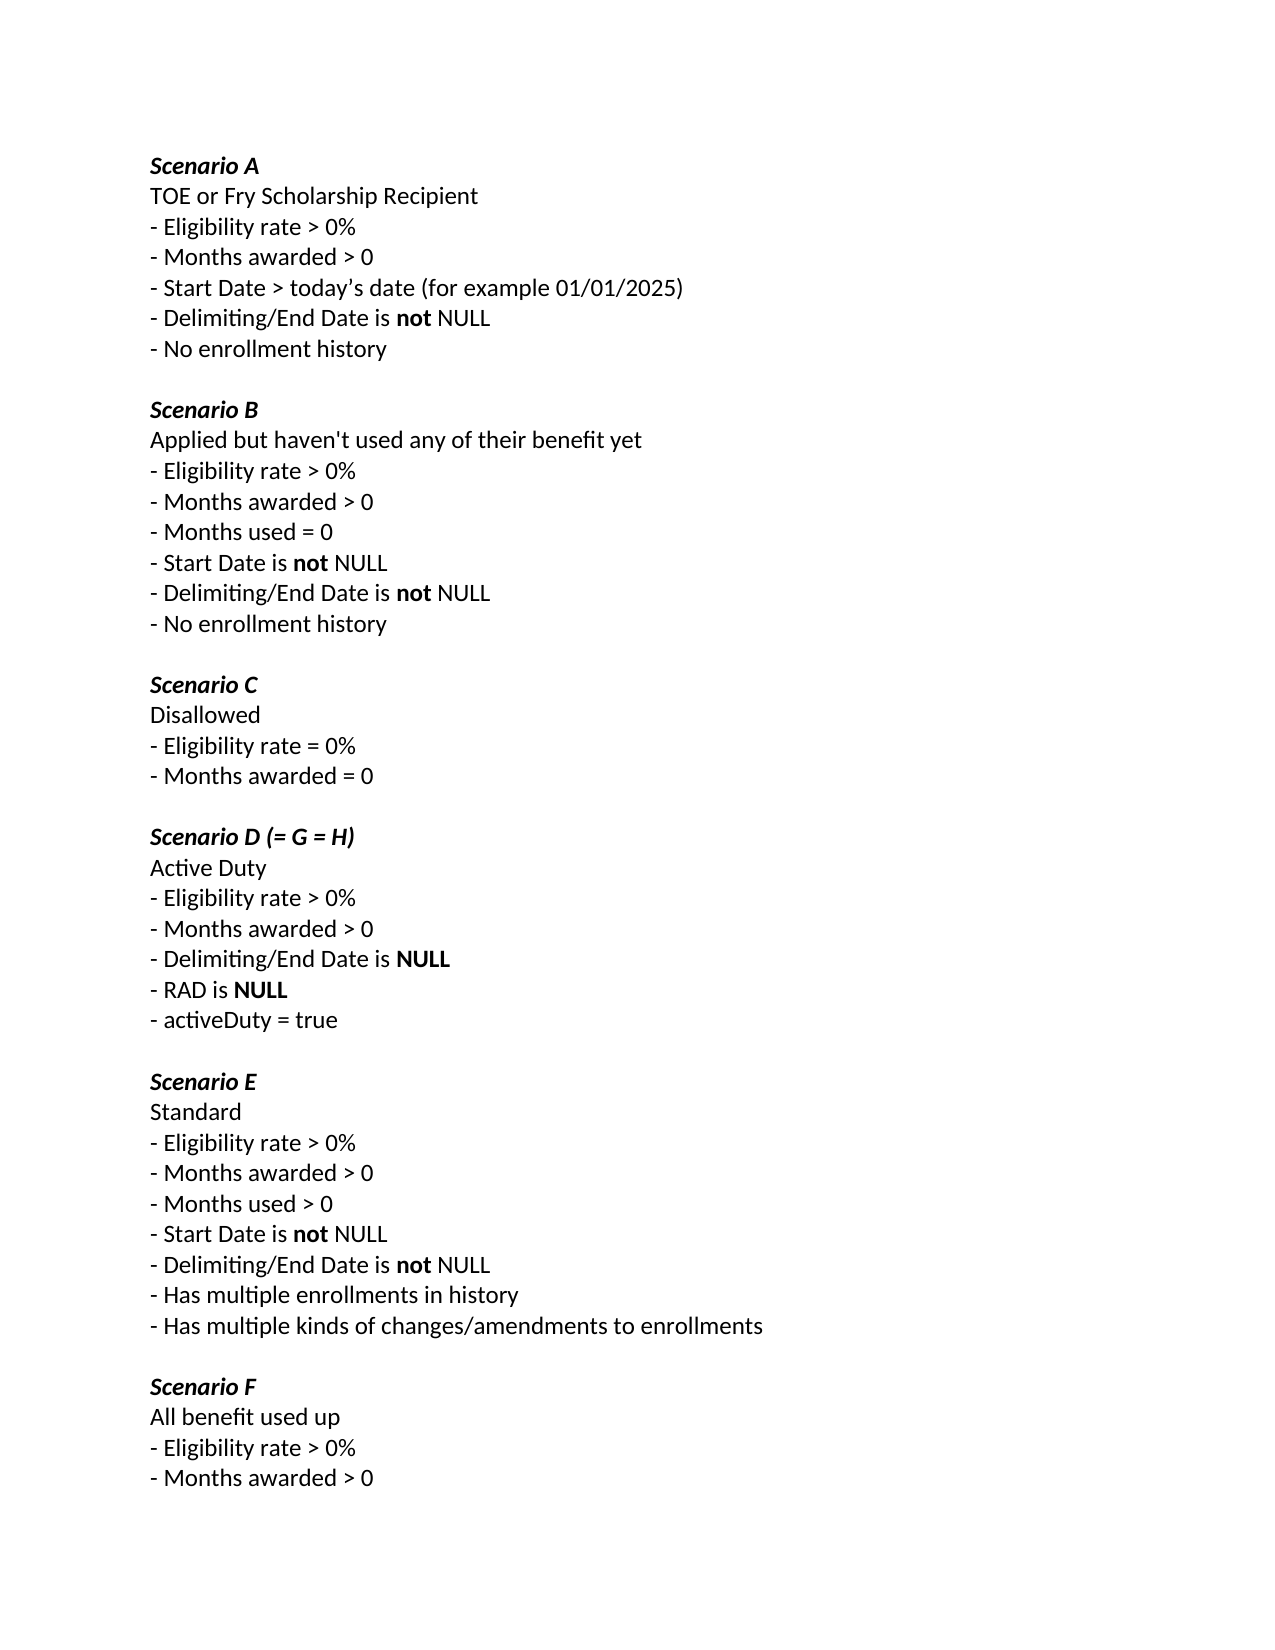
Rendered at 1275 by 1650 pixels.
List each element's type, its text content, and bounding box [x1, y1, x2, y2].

text Scenario B [150, 394, 1125, 425]
text - Months awarded > 0 [150, 1462, 1125, 1493]
text - Months awarded > 0 [150, 486, 1125, 516]
text Applied but haven't used any of their benefit yet [150, 425, 1125, 455]
text Scenario E [150, 1066, 1125, 1096]
text All benefit used up [150, 1401, 1125, 1432]
text - Eligibility rate = 0% [150, 730, 1125, 760]
text - Eligibility rate > 0% [150, 211, 1125, 242]
text - Months used = 0 [150, 516, 1125, 547]
text - Delimiting/End Date is not NULL [150, 577, 1125, 608]
text TOE or Fry Scholarship Recipient [150, 181, 1125, 211]
text - Has multiple enrollments in history [150, 1279, 1125, 1310]
text Scenario F [150, 1371, 1125, 1401]
text - Start Date is not NULL [150, 1218, 1125, 1249]
text - No enrollment history [150, 608, 1125, 638]
text - Eligibility rate > 0% [150, 1432, 1125, 1462]
text - Delimiting/End Date is NULL [150, 943, 1125, 974]
text - RAD is NULL [150, 974, 1125, 1004]
text Scenario A [150, 150, 1125, 181]
text Active Duty [150, 852, 1125, 882]
text - Start Date > today’s date (for example 01/01/2025) [150, 272, 1125, 303]
text - Eligibility rate > 0% [150, 455, 1125, 486]
text - Start Date is not NULL [150, 547, 1125, 577]
text - Months used > 0 [150, 1188, 1125, 1218]
text - Delimiting/End Date is not NULL [150, 1249, 1125, 1279]
text - Months awarded = 0 [150, 760, 1125, 791]
text Scenario D (= G = H) [150, 821, 1125, 852]
text - No enrollment history [150, 333, 1125, 364]
text - Months awarded > 0 [150, 1157, 1125, 1188]
text Standard [150, 1096, 1125, 1127]
text - Eligibility rate > 0% [150, 882, 1125, 913]
text - Months awarded > 0 [150, 913, 1125, 943]
text - Delimiting/End Date is not NULL [150, 303, 1125, 333]
text - activeDuty = true [150, 1004, 1125, 1035]
text - Eligibility rate > 0% [150, 1127, 1125, 1157]
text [150, 1310, 1125, 1340]
text - Months awarded > 0 [150, 242, 1125, 272]
text Scenario C [150, 669, 1125, 699]
text Disallowed [150, 699, 1125, 730]
